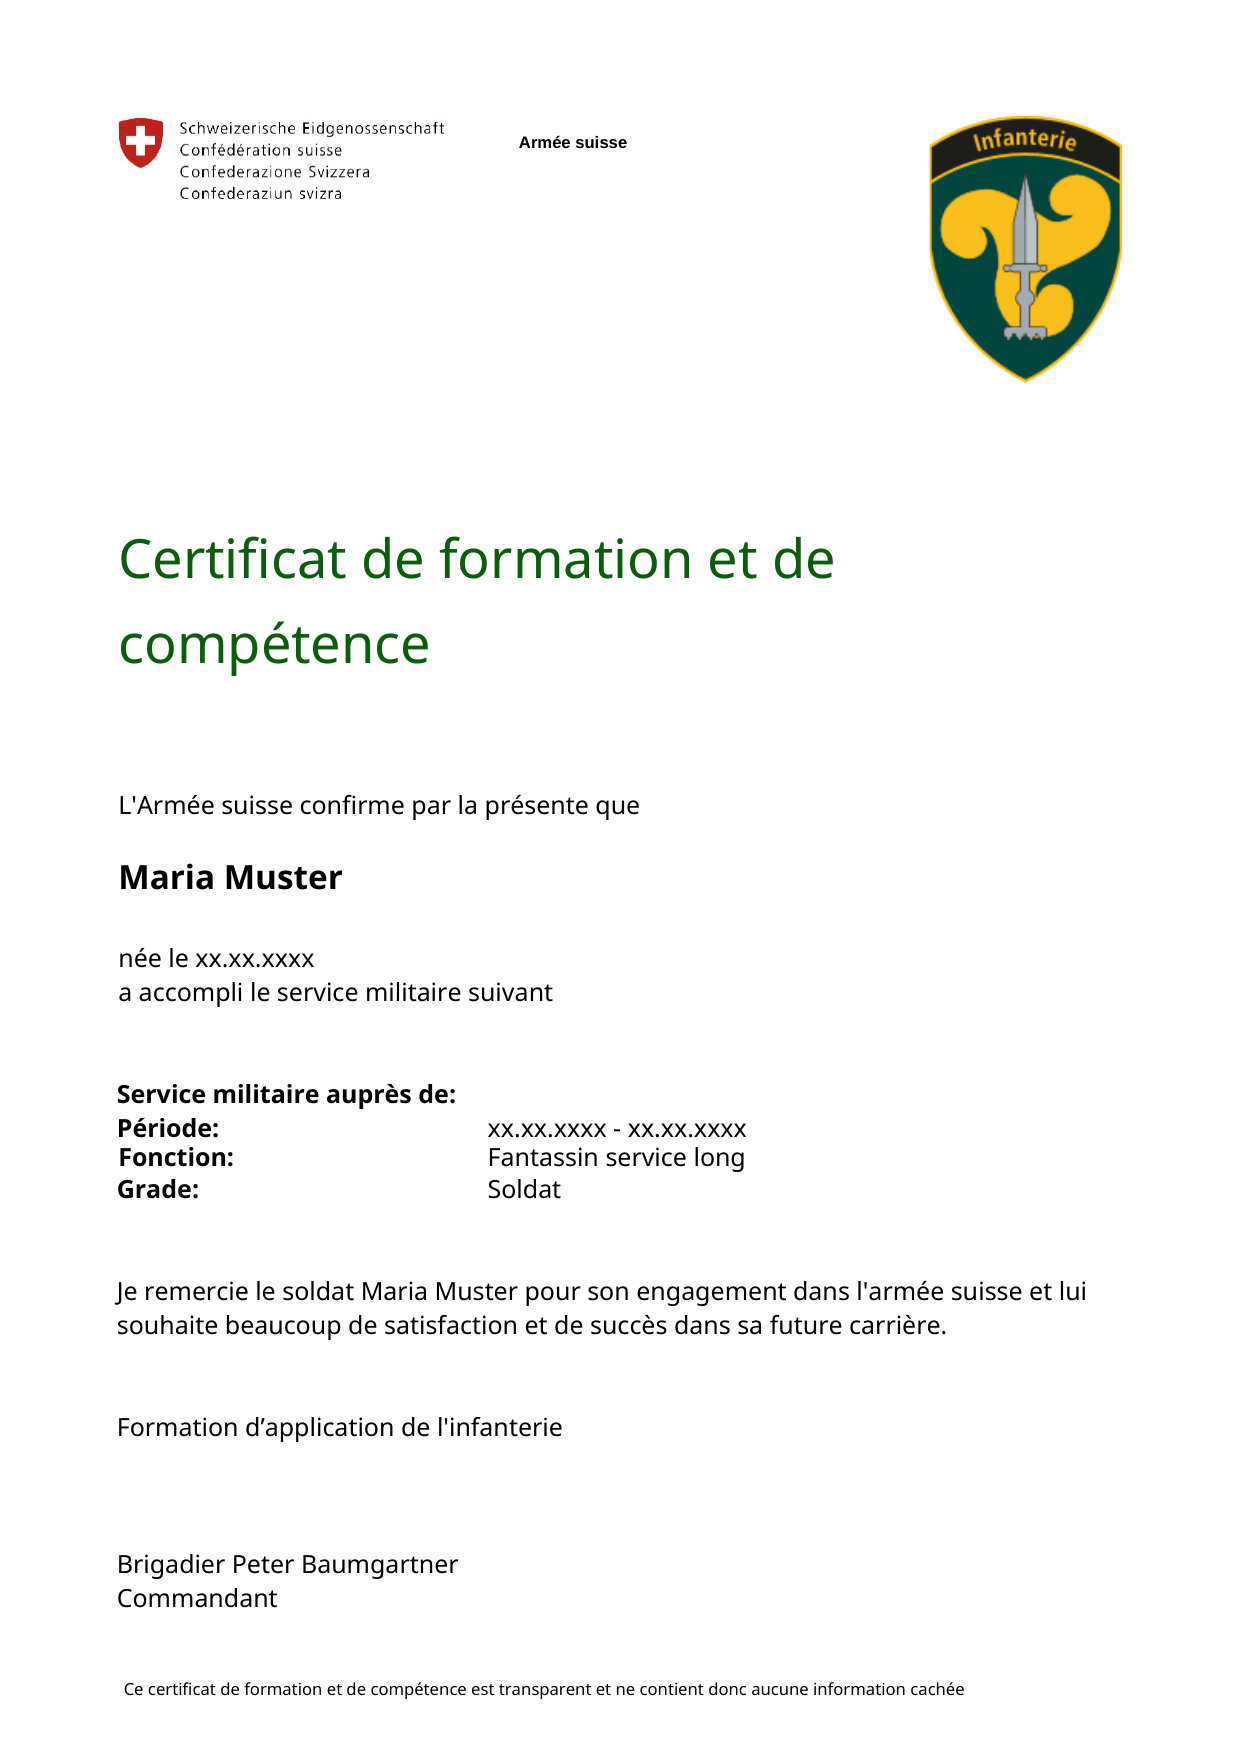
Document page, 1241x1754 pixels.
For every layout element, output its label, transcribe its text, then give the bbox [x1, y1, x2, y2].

text Maria Muster [118, 854, 1122, 899]
text Période: xx.xx.xxxx - xx.xx.xxxx [117, 1111, 1122, 1144]
text Je remercie le soldat Maria Muster pour son engagement dans l'armée suisse et lui souhaite beaucoup de satisfaction et de succès dans sa future carrière. [117, 1240, 1122, 1342]
text Certificat de formation et de compétence [118, 521, 1122, 679]
picture [118, 118, 462, 199]
text Formation d’application de l'infanterie [117, 1410, 1122, 1444]
text née le xx.xx.xxxx [118, 940, 1122, 974]
text Brigadier Peter Baumgartner [117, 1546, 1122, 1580]
text Grade: Soldat [117, 1172, 1122, 1206]
picture [929, 116, 1123, 383]
text Service militaire auprès de: [117, 1076, 1122, 1111]
text L'Armée suisse confirme par la présente que [118, 793, 1122, 820]
text Commandant [117, 1580, 1122, 1614]
text a accompli le service militaire suivant [118, 974, 1122, 1008]
text Fonction: Fantassin service long [118, 1144, 1122, 1172]
